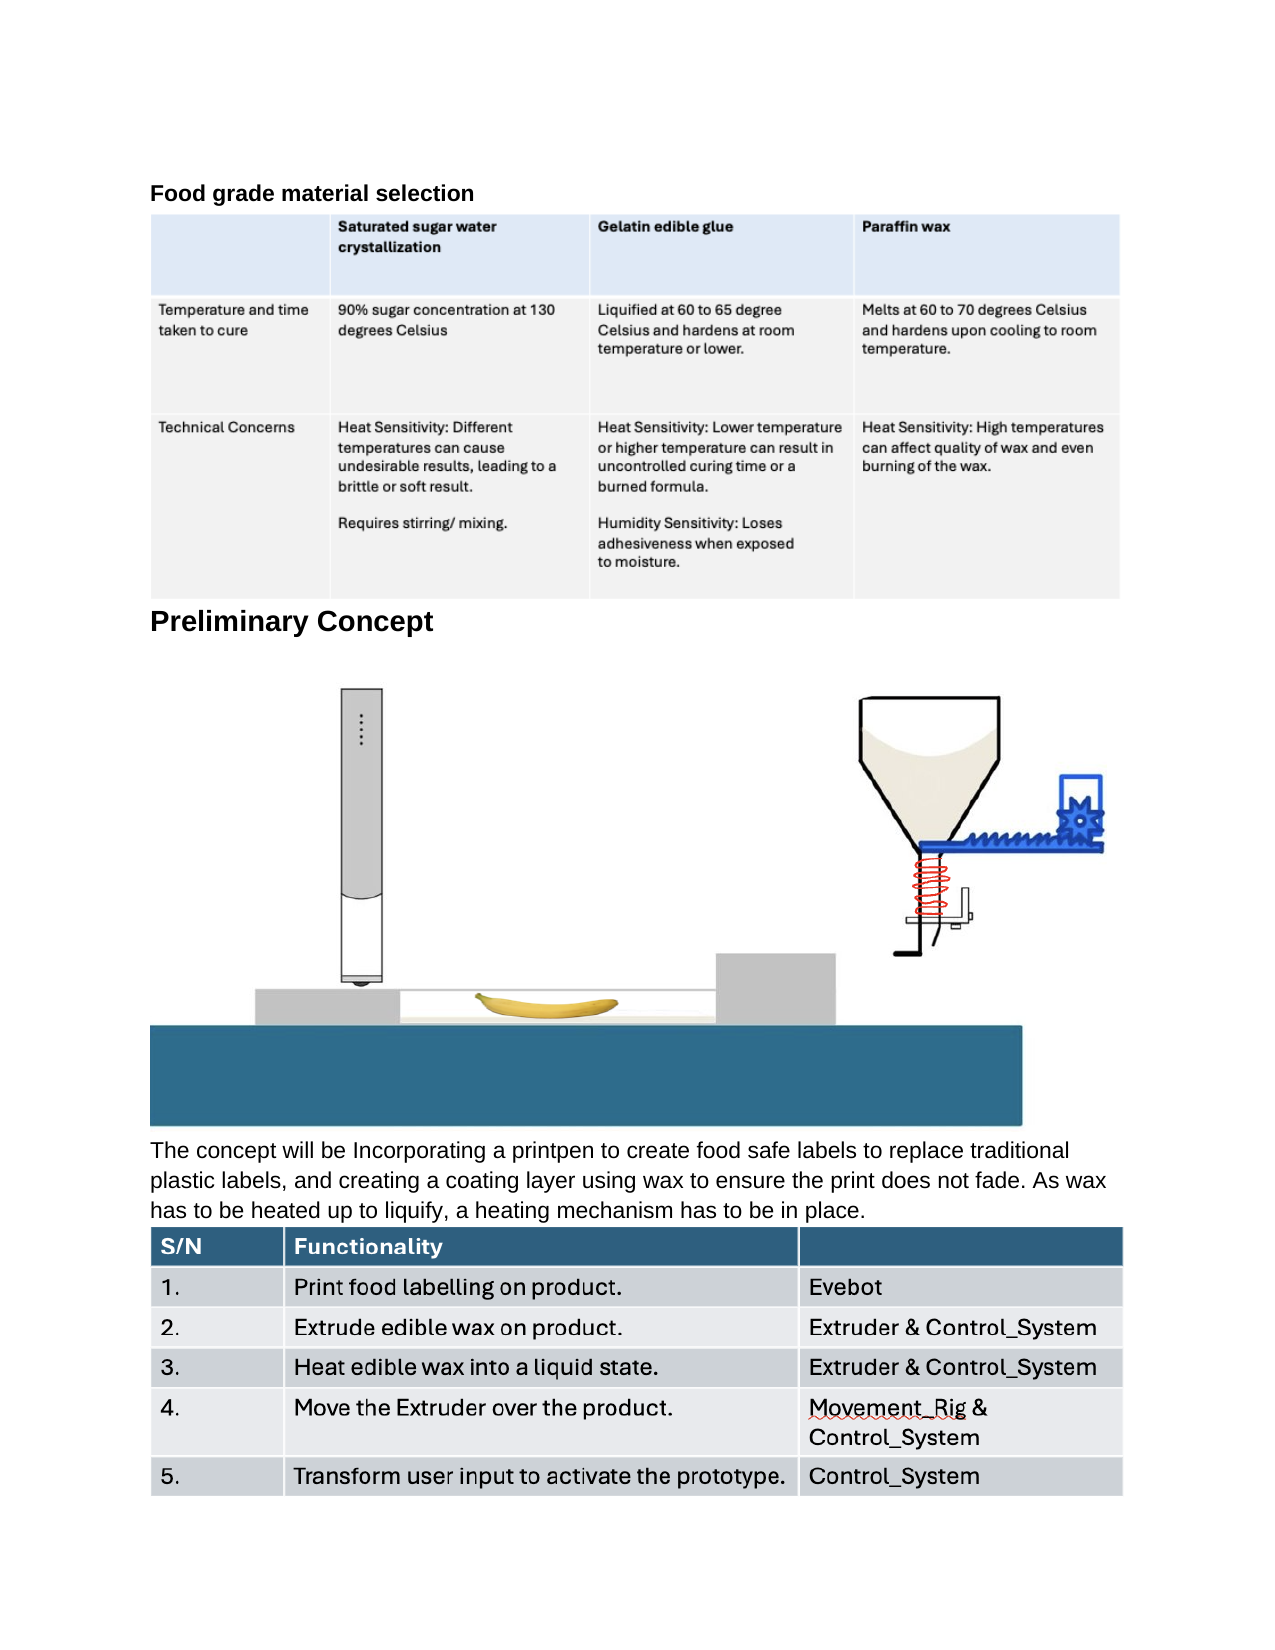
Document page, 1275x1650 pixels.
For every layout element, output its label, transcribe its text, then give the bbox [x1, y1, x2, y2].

picture [150, 210, 1125, 600]
text The concept will be Incorporating a printpen to create food safe labels to replace traditional plastic labels, and creating a coating layer using wax to ensure the print does not fade. As wax has to be heated up to liquify, a heating mechanism has to be in place. [150, 1137, 1125, 1224]
picture [150, 672, 1125, 1133]
picture [150, 1227, 1125, 1497]
text Food grade material selection [150, 180, 1125, 207]
text Preliminary Concept [150, 604, 1125, 637]
